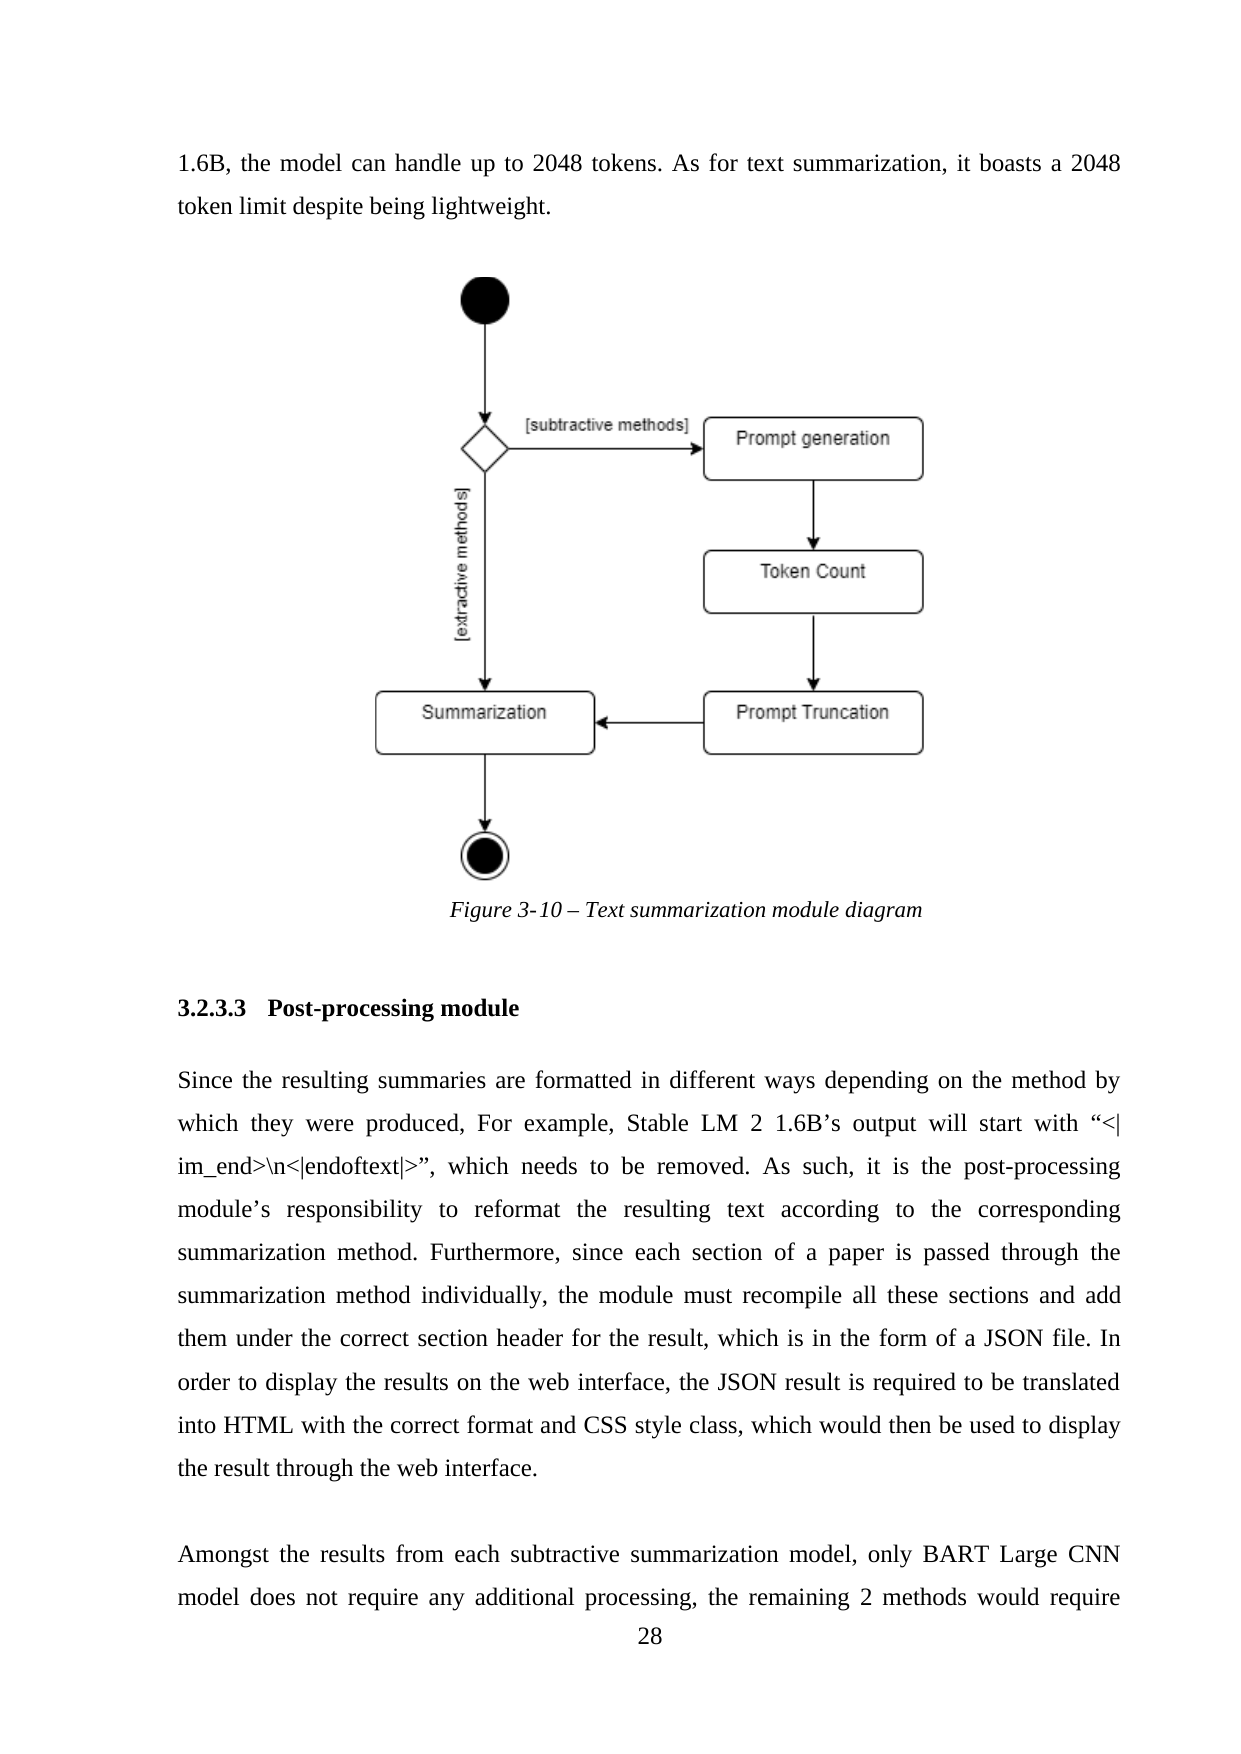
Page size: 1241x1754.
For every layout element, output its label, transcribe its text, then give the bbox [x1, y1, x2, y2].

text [177, 148, 1122, 219]
text Since the resulting summaries are formatted in different ways depending on the method by which they were produced, For example, Stable LM 2 1.6B’s output will start with “<|im_end>\n<|endoftext|>”, which needs to be removed. As such, it is the post-processing module’s responsibility to reformat the resulting text according to the corresponding summarization method. Furthermore, since each section of a paper is passed through the summarization method individually, the module must recompile all these sections and add them under the correct section header for the result, which is in the form of a JSON file. In order to display the results on the web interface, the JSON result is required to be translated into HTML with the correct format and CSS style class, which would then be used to display the result through the web interface. [177, 1065, 1122, 1482]
subtitle Post-processing module [177, 993, 1122, 1022]
picture [375, 277, 924, 882]
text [177, 1539, 1122, 1611]
